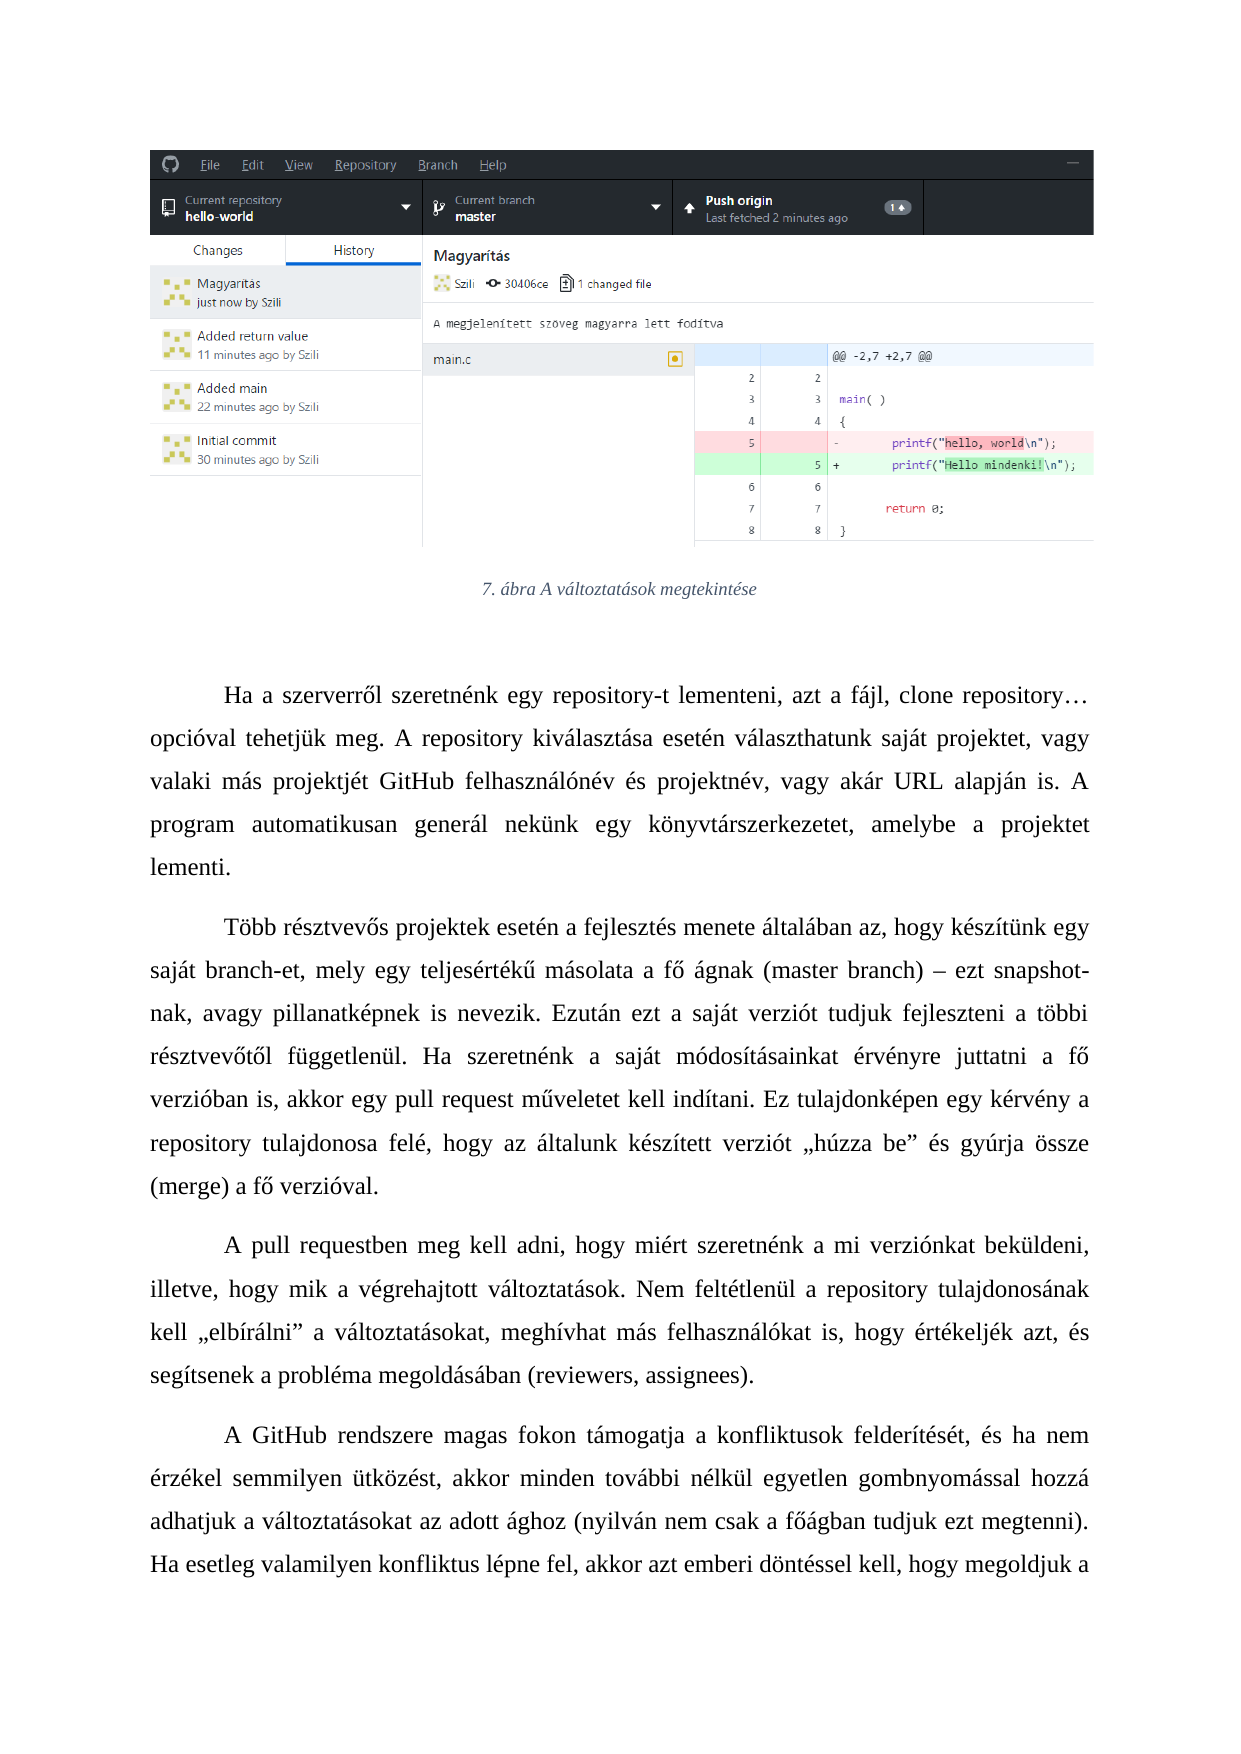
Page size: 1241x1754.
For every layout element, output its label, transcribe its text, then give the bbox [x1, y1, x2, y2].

text 7. ábra A változtatások megtekintése [150, 578, 1090, 599]
picture [150, 150, 1094, 547]
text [150, 1420, 1090, 1578]
text Több résztvevős projektek esetén a fejlesztés menete általában az, hogy készítünk egy saját branch-et, mely egy teljesértékű másolata a fő ágnak (master branch) – ezt snapshot-nak, avagy pillanatképnek is nevezik. Ezután ezt a saját verziót tudjuk fejleszteni a többi résztvevőtől függetlenül. Ha szeretnénk a saját módosításainkat érvényre juttatni a fő verzióban is, akkor egy pull request műveletet kell indítani. Ez tulajdonképen egy kérvény a repository tulajdonosa felé, hogy az általunk készített verziót „húzza be” és gyúrja össze (merge) a fő verzióval. [150, 912, 1090, 1199]
text Ha a szerverről szeretnénk egy repository-t lementeni, azt a fájl, clone repository… opcióval tehetjük meg. A repository kiválasztása esetén választhatunk saját projektet, vagy valaki más projektjét GitHub felhasználónév és projektnév, vagy akár URL alapján is. A program automatikusan generál nekünk egy könyvtárszerkezetet, amelybe a projektet lementi. [150, 680, 1090, 881]
text A pull requestben meg kell adni, hogy miért szeretnénk a mi verziónkat beküldeni, illetve, hogy mik a végrehajtott változtatások. Nem feltétlenül a repository tulajdonosának kell „elbírálni” a változtatásokat, meghívhat más felhasználókat is, hogy értékeljék azt, és segítsenek a probléma megoldásában (reviewers, assignees). [150, 1231, 1090, 1389]
